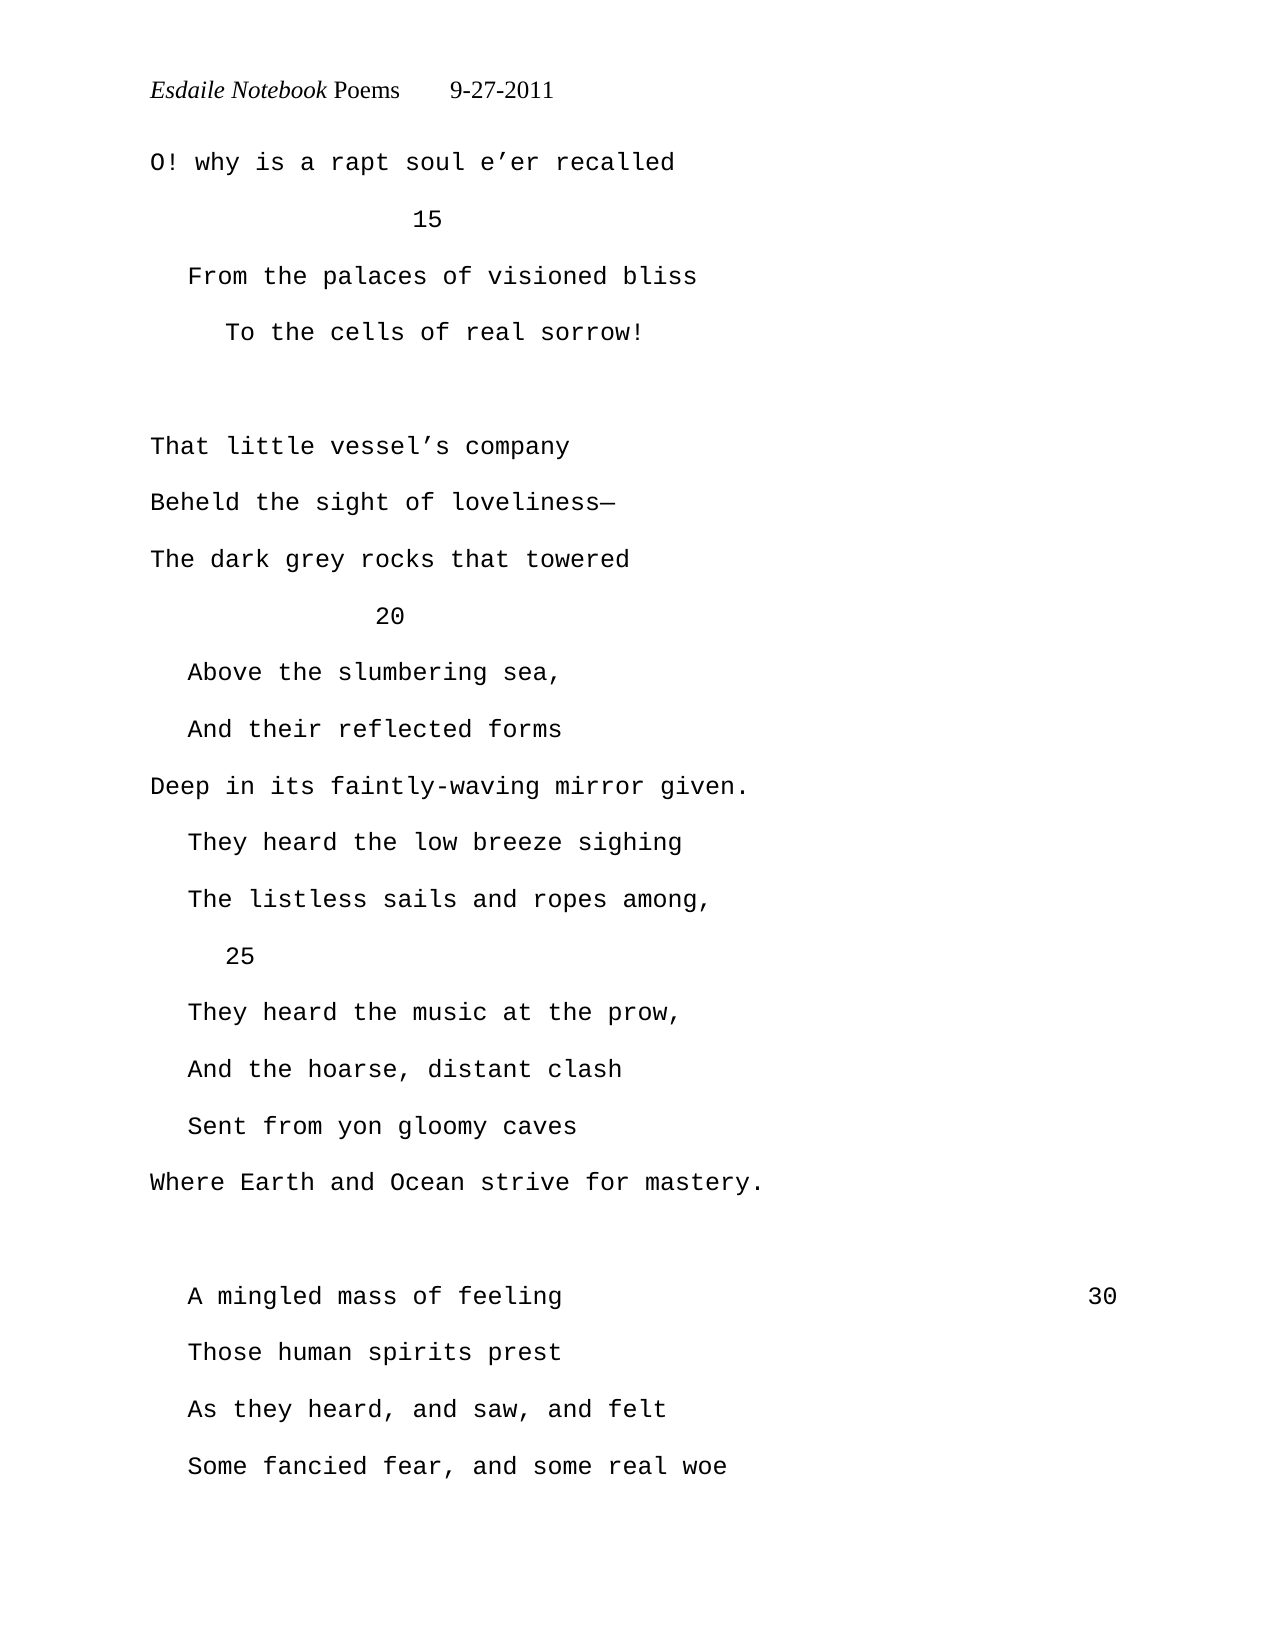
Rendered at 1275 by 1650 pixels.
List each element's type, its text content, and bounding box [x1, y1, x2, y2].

text A mingled mass of feeling 30 [150, 1283, 1125, 1312]
text Some fancied fear, and some real woe [150, 1453, 1125, 1482]
text They heard the low breeze sighing [150, 830, 1125, 858]
text Above the slumbering sea, [150, 660, 1125, 688]
text The listless sails and ropes among, 25 [150, 887, 1125, 972]
text And the hoarse, distant clash [150, 1057, 1125, 1085]
text To the cells of real sorrow! [150, 320, 1125, 348]
text Sent from yon gloomy caves [150, 1113, 1125, 1142]
text Beheld the sight of loveliness— [150, 490, 1125, 518]
text That little vessel’s company [150, 433, 1125, 462]
text And their reflected forms [150, 717, 1125, 745]
text They heard the music at the prow, [150, 1000, 1125, 1028]
text From the palaces of visioned bliss [150, 263, 1125, 292]
text Those human spirits prest [150, 1340, 1125, 1368]
text O! why is a rapt soul e’er recalled 15 [150, 150, 1125, 235]
text As they heard, and saw, and felt [150, 1397, 1125, 1425]
text The dark grey rocks that towered 20 [150, 547, 1125, 632]
text Where Earth and Ocean strive for mastery. [150, 1170, 1125, 1198]
text Deep in its faintly-waving mirror given. [150, 773, 1125, 802]
